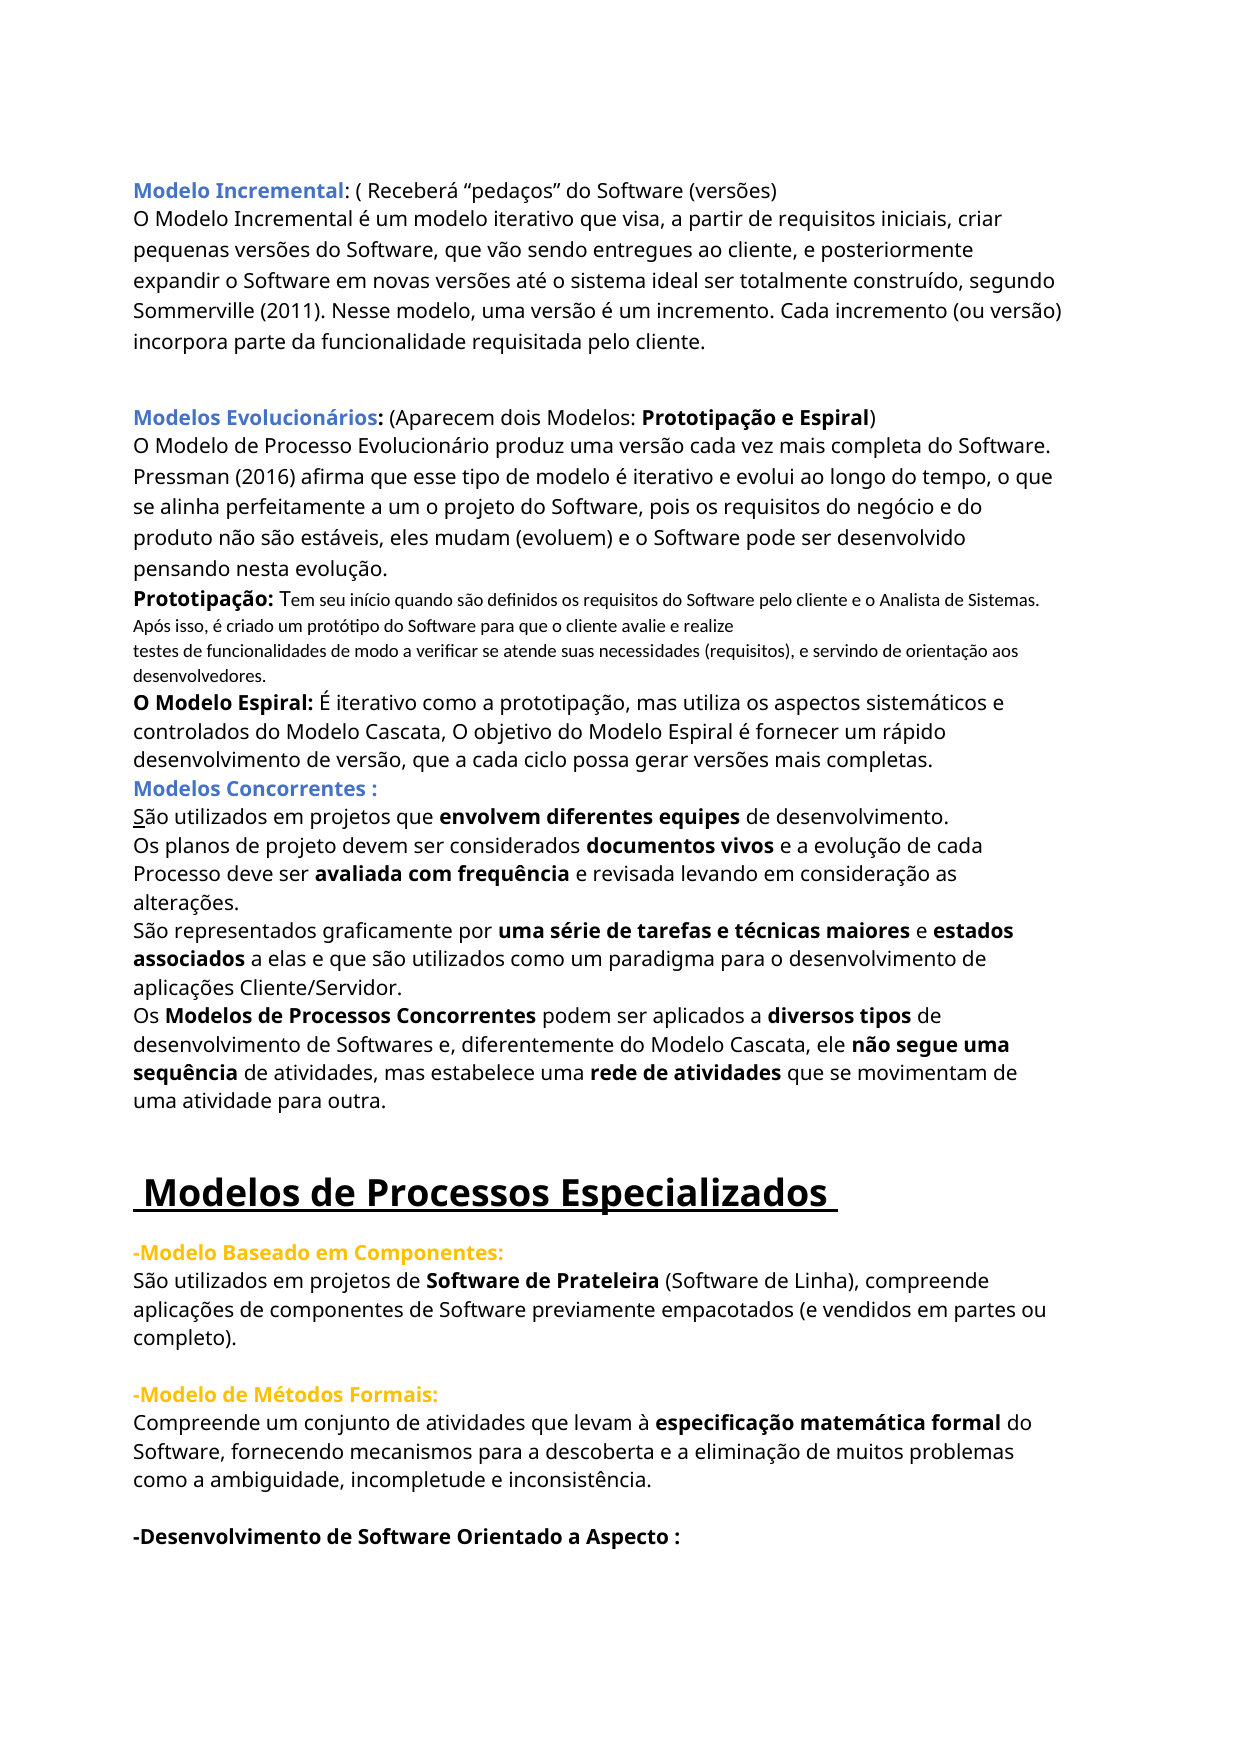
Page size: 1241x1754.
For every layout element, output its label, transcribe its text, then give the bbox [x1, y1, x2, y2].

text -Modelo de Métodos Formais: [133, 1380, 1063, 1408]
text -Desenvolvimento de Software Orientado a Aspecto : [133, 1522, 1063, 1551]
text Os planos de projeto devem ser considerados documentos vivos e a evolução de cada Processo deve ser avaliada com frequência e revisada levando em consideração as alterações. [133, 831, 1063, 916]
text O Modelo Espiral: É iterativo como a prototipação, mas utiliza os aspectos sistemáticos e controlados do Modelo Cascata, O objetivo do Modelo Espiral é fornecer um rápido desenvolvimento de versão, que a cada ciclo possa gerar versões mais completas. [133, 688, 1063, 774]
text Prototipação: Tem seu início quando são definidos os requisitos do Software pelo cliente e o Analista de Sistemas. Após isso, é criado um protótipo do Software para que o cliente avalie e realize [133, 584, 1063, 637]
text São representados graficamente por uma série de tarefas e técnicas maiores e estados associados a elas e que são utilizados como um paradigma para o desenvolvimento de aplicações Cliente/Servidor. [133, 916, 1063, 1001]
text São utilizados em projetos de Software de Prateleira (Software de Linha), compreende aplicações de componentes de Software previamente empacotados (e vendidos em partes ou completo). [133, 1266, 1063, 1352]
text -Modelo Baseado em Componentes: [133, 1238, 1063, 1266]
text testes de funcionalidades de modo a verificar se atende suas necessidades (requisitos), e servindo de orientação aos desenvolvedores. [133, 639, 1063, 687]
text Os Modelos de Processos Concorrentes podem ser aplicados a diversos tipos de desenvolvimento de Softwares e, diferentemente do Modelo Cascata, ele não segue uma sequência de atividades, mas estabelece uma rede de atividades que se movimentam de uma atividade para outra. [133, 1001, 1063, 1115]
text O Modelo de Processo Evolucionário produz uma versão cada vez mais completa do Software. Pressman (2016) afirma que esse tipo de modelo é iterativo e evolui ao longo do tempo, o que se alinha perfeitamente a um o projeto do Software, pois os requisitos do negócio e do produto não são estáveis, eles mudam (evoluem) e o Software pode ser desenvolvido pensando nesta evolução. [133, 431, 1063, 582]
text Modelos Evolucionários: (Aparecem dois Modelos: Prototipação e Espiral) [133, 403, 1063, 431]
text Modelos de Processos Especializados [133, 1166, 1063, 1217]
text São utilizados em projetos que envolvem diferentes equipes de desenvolvimento. [133, 802, 1063, 831]
text Compreende um conjunto de atividades que levam à especificação matemática formal do Software, fornecendo mecanismos para a descoberta e a eliminação de muitos problemas como a ambiguidade, incompletude e inconsistência. [133, 1408, 1063, 1494]
text O Modelo Incremental é um modelo iterativo que visa, a partir de requisitos iniciais, criar pequenas versões do Software, que vão sendo entregues ao cliente, e posteriormente expandir o Software em novas versões até o sistema ideal ser totalmente construído, segundo Sommerville (2011). Nesse modelo, uma versão é um incremento. Cada incremento (ou versão) incorpora parte da funcionalidade requisitada pelo cliente. [133, 204, 1063, 355]
text Modelos Concorrentes : [133, 774, 1063, 802]
text Modelo Incremental: ( Receberá “pedaços” do Software (versões) [133, 176, 1063, 204]
